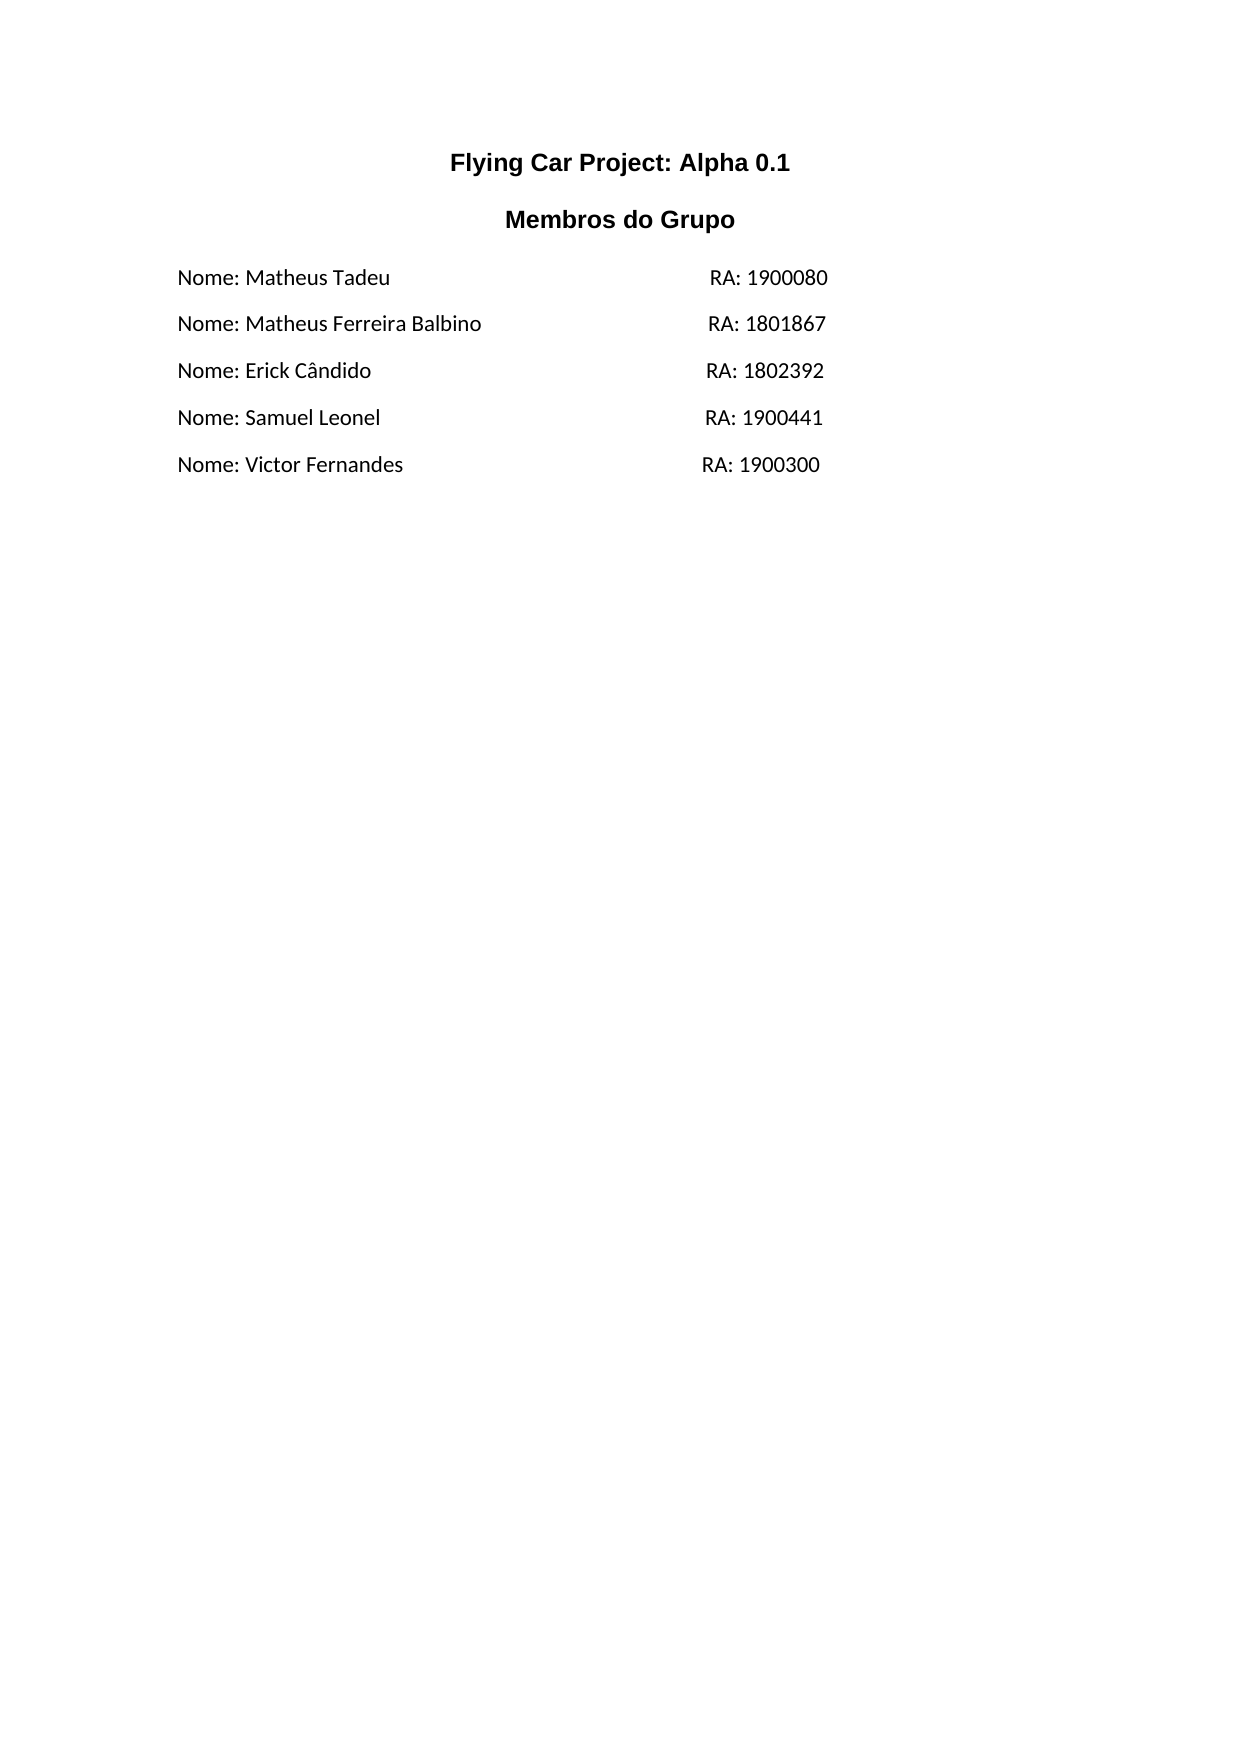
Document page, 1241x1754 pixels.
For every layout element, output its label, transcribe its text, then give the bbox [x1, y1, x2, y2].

text Membros do Grupo [177, 205, 1063, 234]
text Nome: Matheus Ferreira Balbino RA: 1801867 [177, 309, 1063, 337]
text Flying Car Project: Alpha 0.1 [177, 148, 1063, 176]
text Nome: Samuel Leonel RA: 1900441 [177, 403, 1063, 431]
text Nome: Victor Fernandes RA: 1900300 [177, 450, 1063, 478]
text Nome: Erick Cândido RA: 1802392 [177, 356, 1063, 384]
text Nome: Matheus Tadeu RA: 1900080 [177, 263, 1063, 291]
